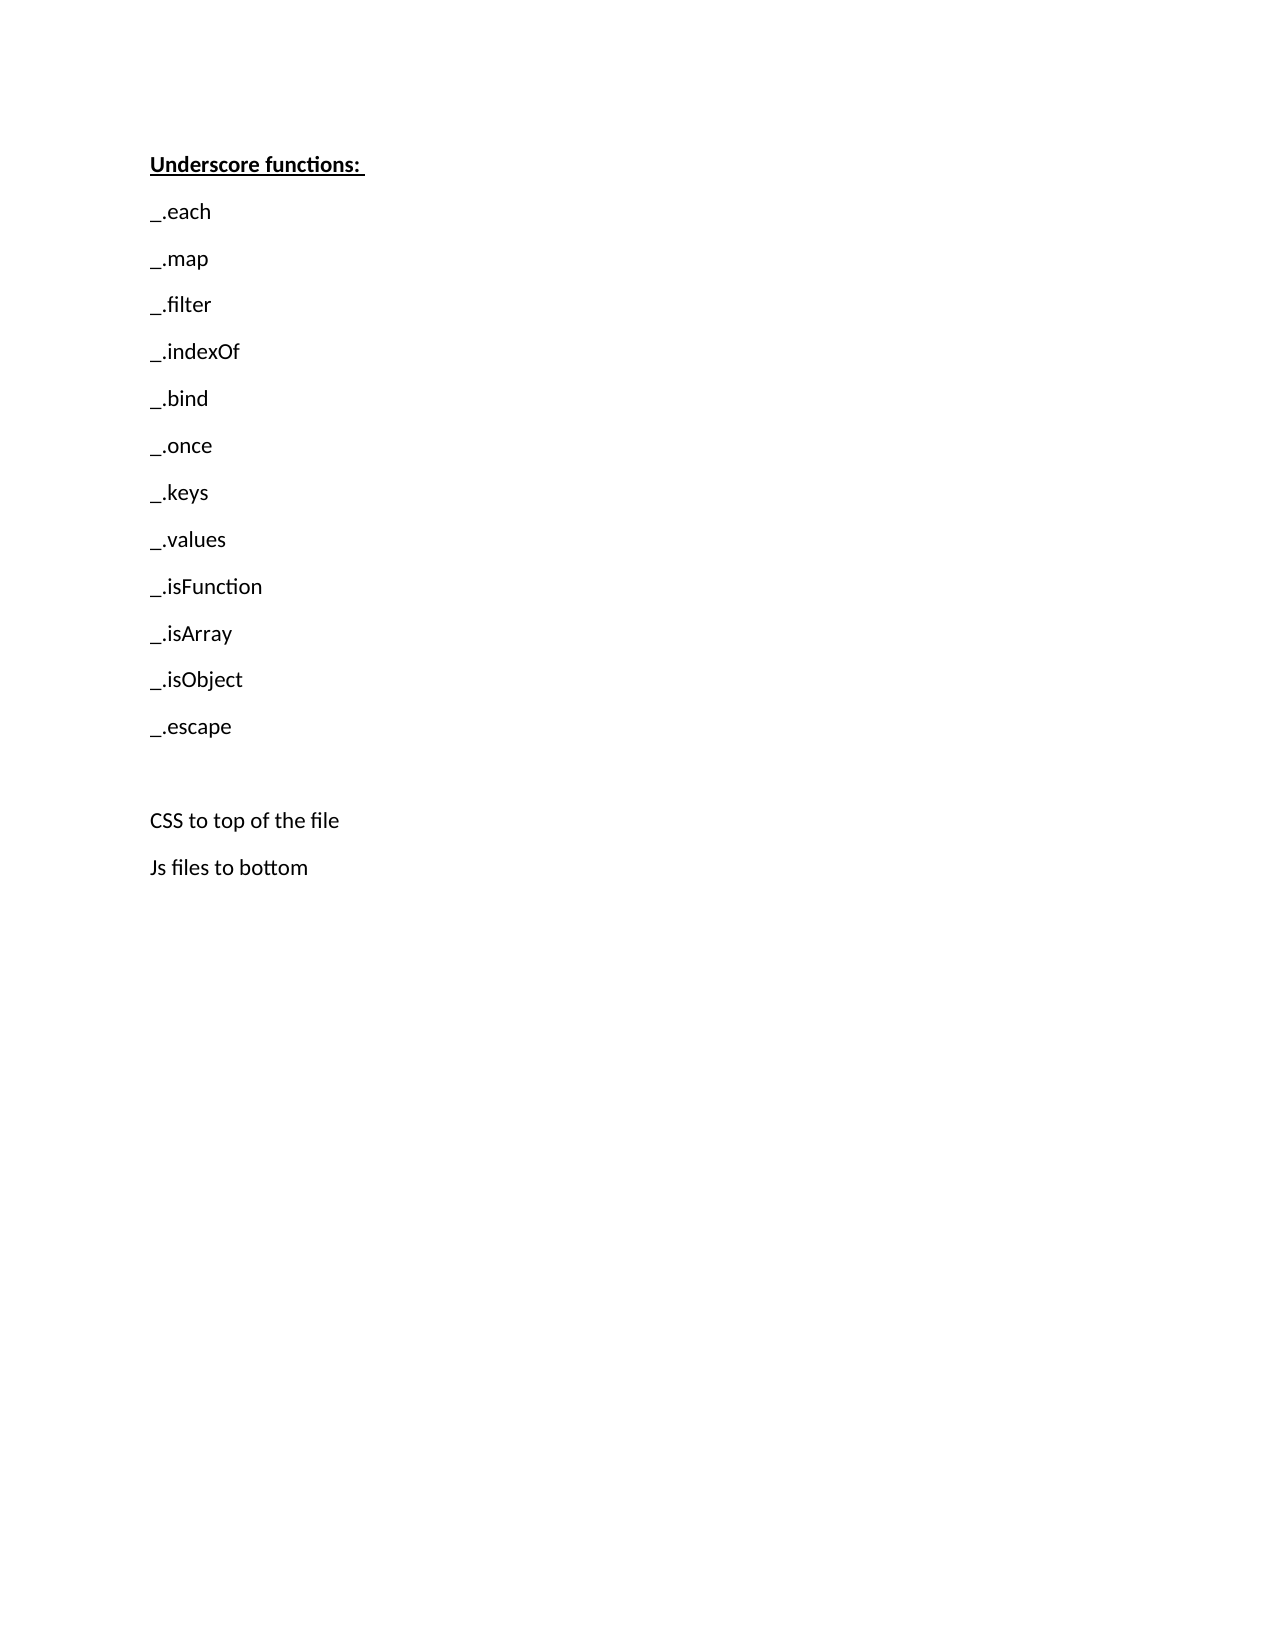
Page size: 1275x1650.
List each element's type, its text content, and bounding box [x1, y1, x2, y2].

text _.isObject [150, 666, 1125, 694]
text _.isFunction [150, 572, 1125, 600]
text CSS to top of the file [150, 806, 1125, 834]
text _.keys [150, 478, 1125, 506]
text _.filter [150, 291, 1125, 319]
text _.indexOf [150, 337, 1125, 366]
text _.each [150, 197, 1125, 225]
text _.escape [150, 712, 1125, 741]
text Js files to bottom [150, 853, 1125, 881]
text _.isArray [150, 619, 1125, 647]
text _.map [150, 244, 1125, 272]
text _.bind [150, 384, 1125, 412]
text Underscore functions: [150, 150, 1125, 178]
text _.once [150, 431, 1125, 459]
text _.values [150, 525, 1125, 553]
